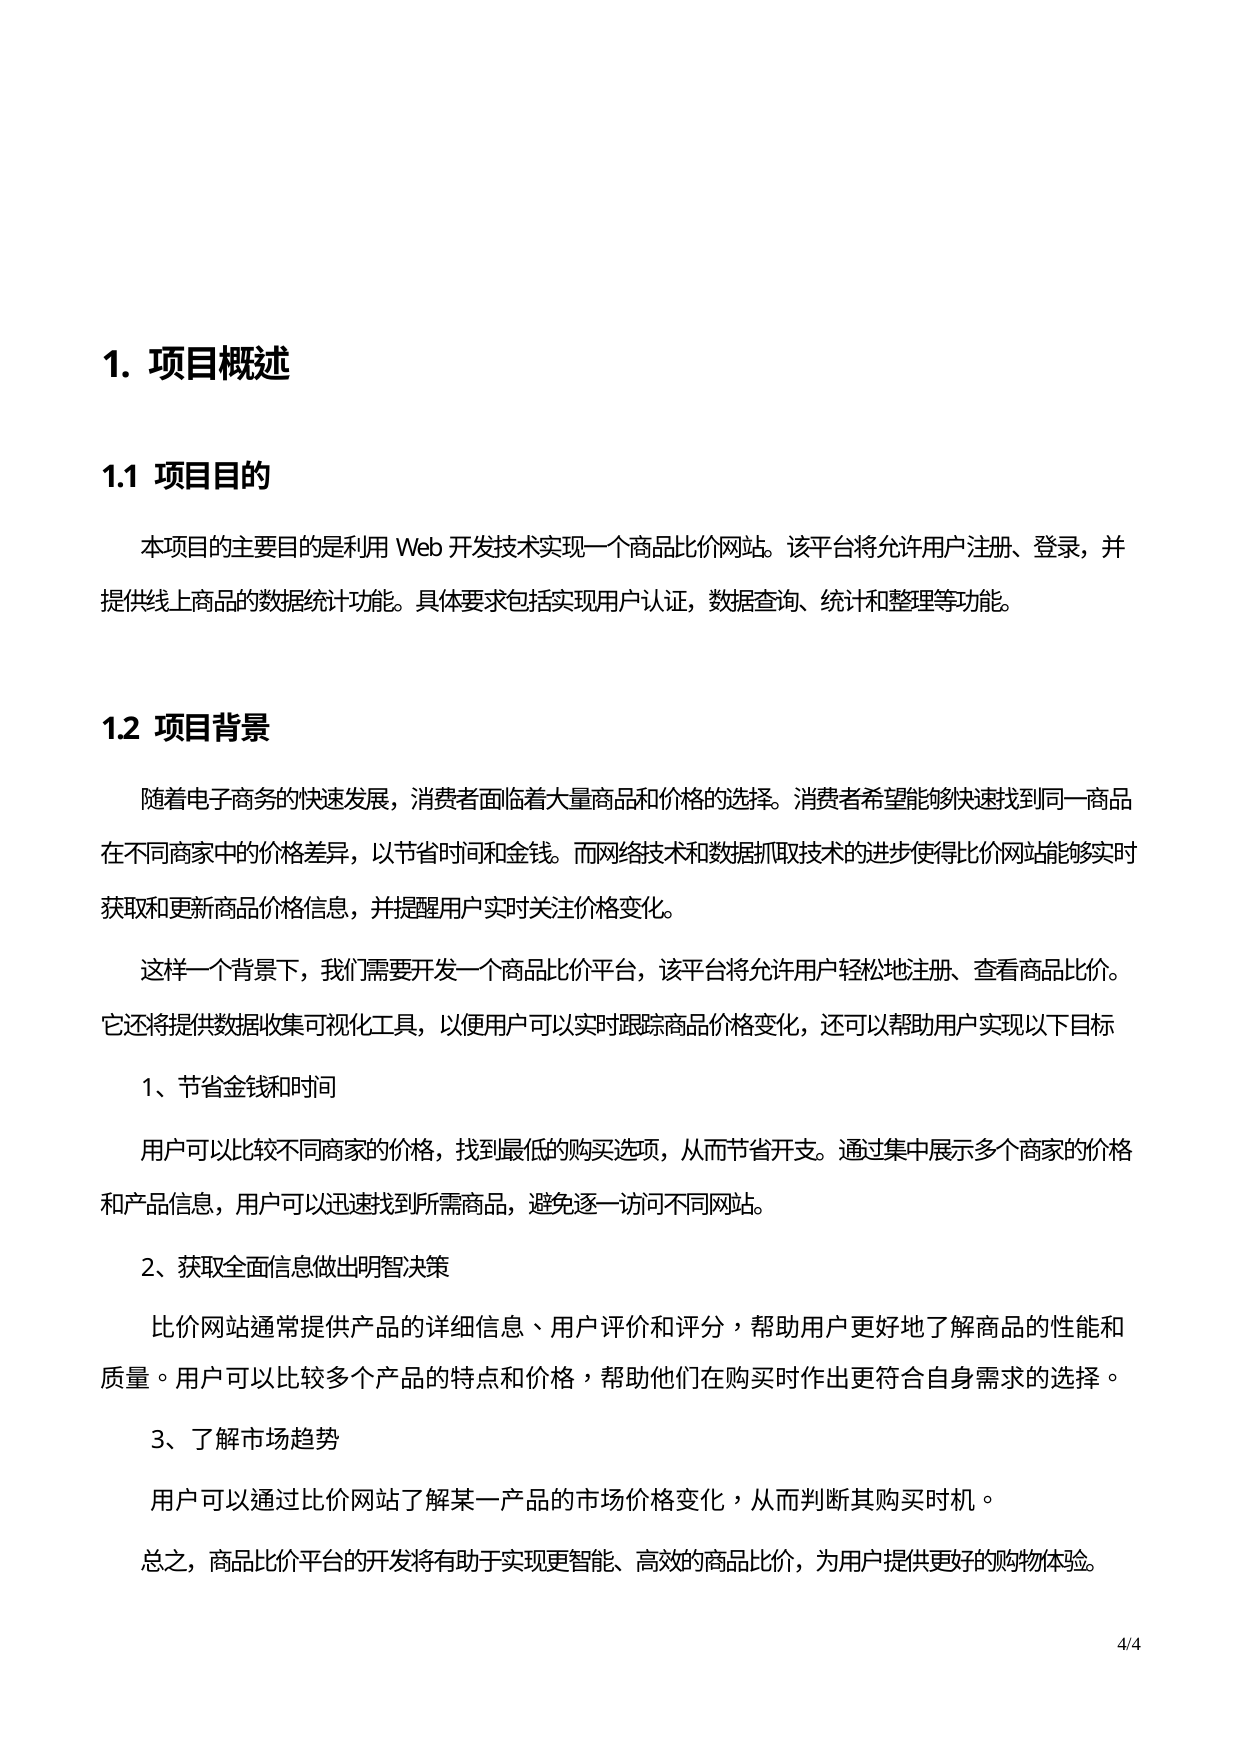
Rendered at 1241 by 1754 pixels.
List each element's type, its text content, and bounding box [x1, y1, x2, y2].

list 用户可以比较不同商家的价格，找到最低的购买选项，从而节省开支。通过集中展示多个商家的价格和产品信息，用户可以迅速找到所需商品，避免逐一访问不同网站。 [101, 1130, 1141, 1221]
list 项目概述 [101, 337, 1141, 388]
list 3、了解市场趋势 [101, 1420, 1141, 1456]
list 2、获取全面信息做出明智决策 [101, 1247, 1141, 1283]
list 1、节省金钱和时间 [101, 1068, 1141, 1104]
list 总之，商品比价平台的开发将有助于实现更智能、高效的商品比价，为用户提供更好的购物体验。 [101, 1541, 1141, 1578]
list 项目目的 [101, 451, 1141, 496]
list 这样一个背景下，我们需要开发一个商品比价平台，该平台将允许用户轻松地注册、查看商品比价。它还将提供数据收集可视化工具，以便用户可以实时跟踪商品价格变化，还可以帮助用户实现以下目标 [101, 951, 1141, 1041]
list 项目背景 [101, 703, 1141, 749]
list 比价网站通常提供产品的详细信息、用户评价和评分，帮助用户更好地了解商品的性能和质量。用户可以比较多个产品的特点和价格，帮助他们在购买时作出更符合自身需求的选择。 [101, 1309, 1141, 1395]
list 随着电子商务的快速发展，消费者面临着大量商品和价格的选择。消费者希望能够快速找到同一商品在不同商家中的价格差异，以节省时间和金钱。而网络技术和数据抓取技术的进步使得比价网站能够实时获取和更新商品价格信息，并提醒用户实时关注价格变化。 [101, 779, 1141, 924]
list 本项目的主要目的是利用Web开发技术实现一个商品比价网站。该平台将允许用户注册、登录，并提供线上商品的数据统计功能。具体要求包括实现用户认证，数据查询、统计和整理等功能。 [101, 527, 1141, 618]
list 用户可以通过比价网站了解某一产品的市场价格变化，从而判断其购买时机。 [101, 1482, 1141, 1516]
